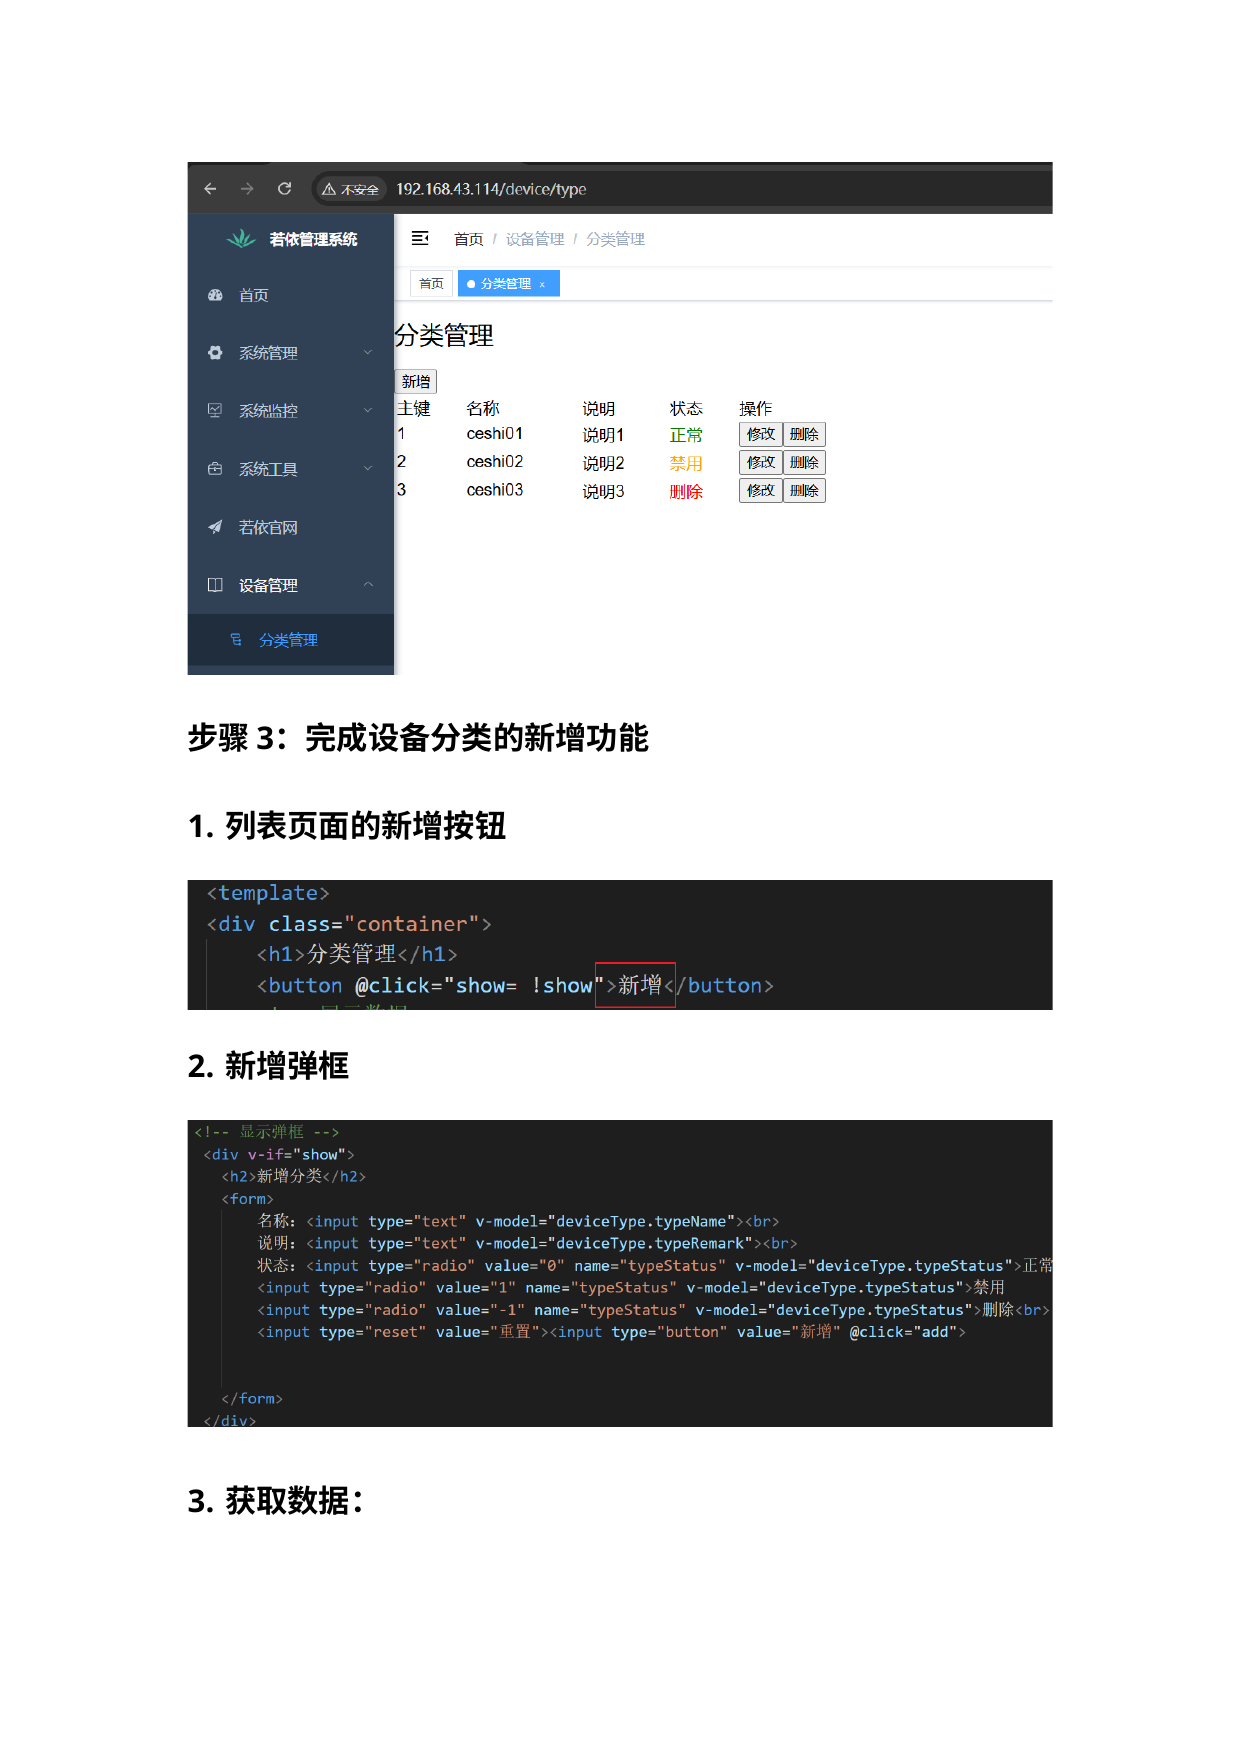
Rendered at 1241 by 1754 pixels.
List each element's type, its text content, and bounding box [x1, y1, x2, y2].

list 获取数据： [187, 1466, 1053, 1531]
picture [187, 162, 1053, 675]
text 步骤3：完成设备分类的新增功能 [187, 703, 1053, 768]
list 列表页面的新增按钮 [187, 792, 1053, 857]
picture [187, 1120, 1053, 1427]
picture [187, 880, 1053, 1010]
list 新增弹框 [187, 1032, 1053, 1097]
